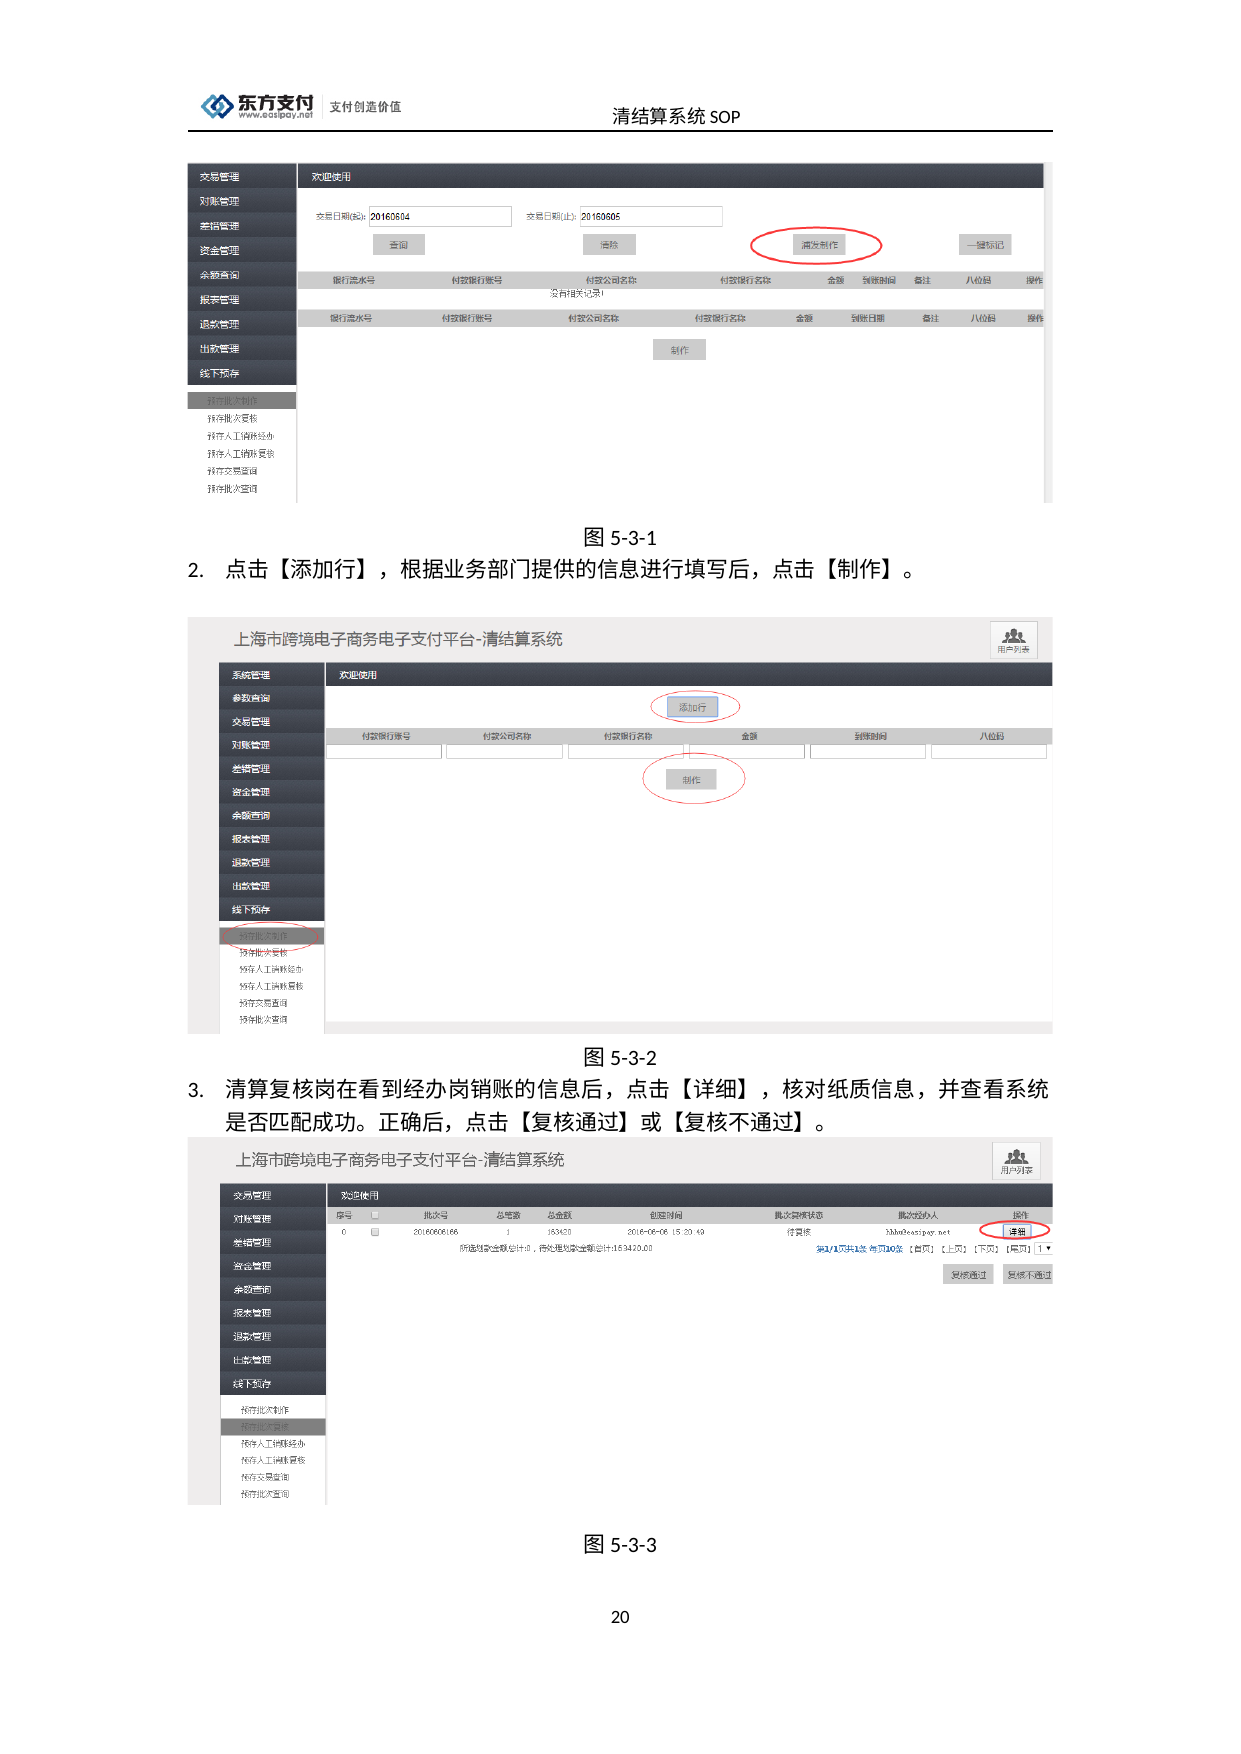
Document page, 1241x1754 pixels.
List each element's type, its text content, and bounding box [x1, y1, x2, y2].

picture [187, 88, 418, 123]
list 点击【添加行】，根据业务部门提供的信息进行填写后，点击【制作】。 [187, 552, 1053, 584]
text 图5-3-3 [187, 1527, 1053, 1559]
text 图5-3-1 [187, 519, 1053, 552]
picture [187, 162, 1053, 503]
text 图5-3-2 [187, 1039, 1053, 1072]
picture [187, 617, 1053, 1034]
picture [187, 1137, 1053, 1505]
list 清算复核岗在看到经办岗销账的信息后，点击【详细】，核对纸质信息，并查看系统是否匹配成功。正确后，点击【复核通过】或【复核不通过】。 [187, 1072, 1053, 1137]
